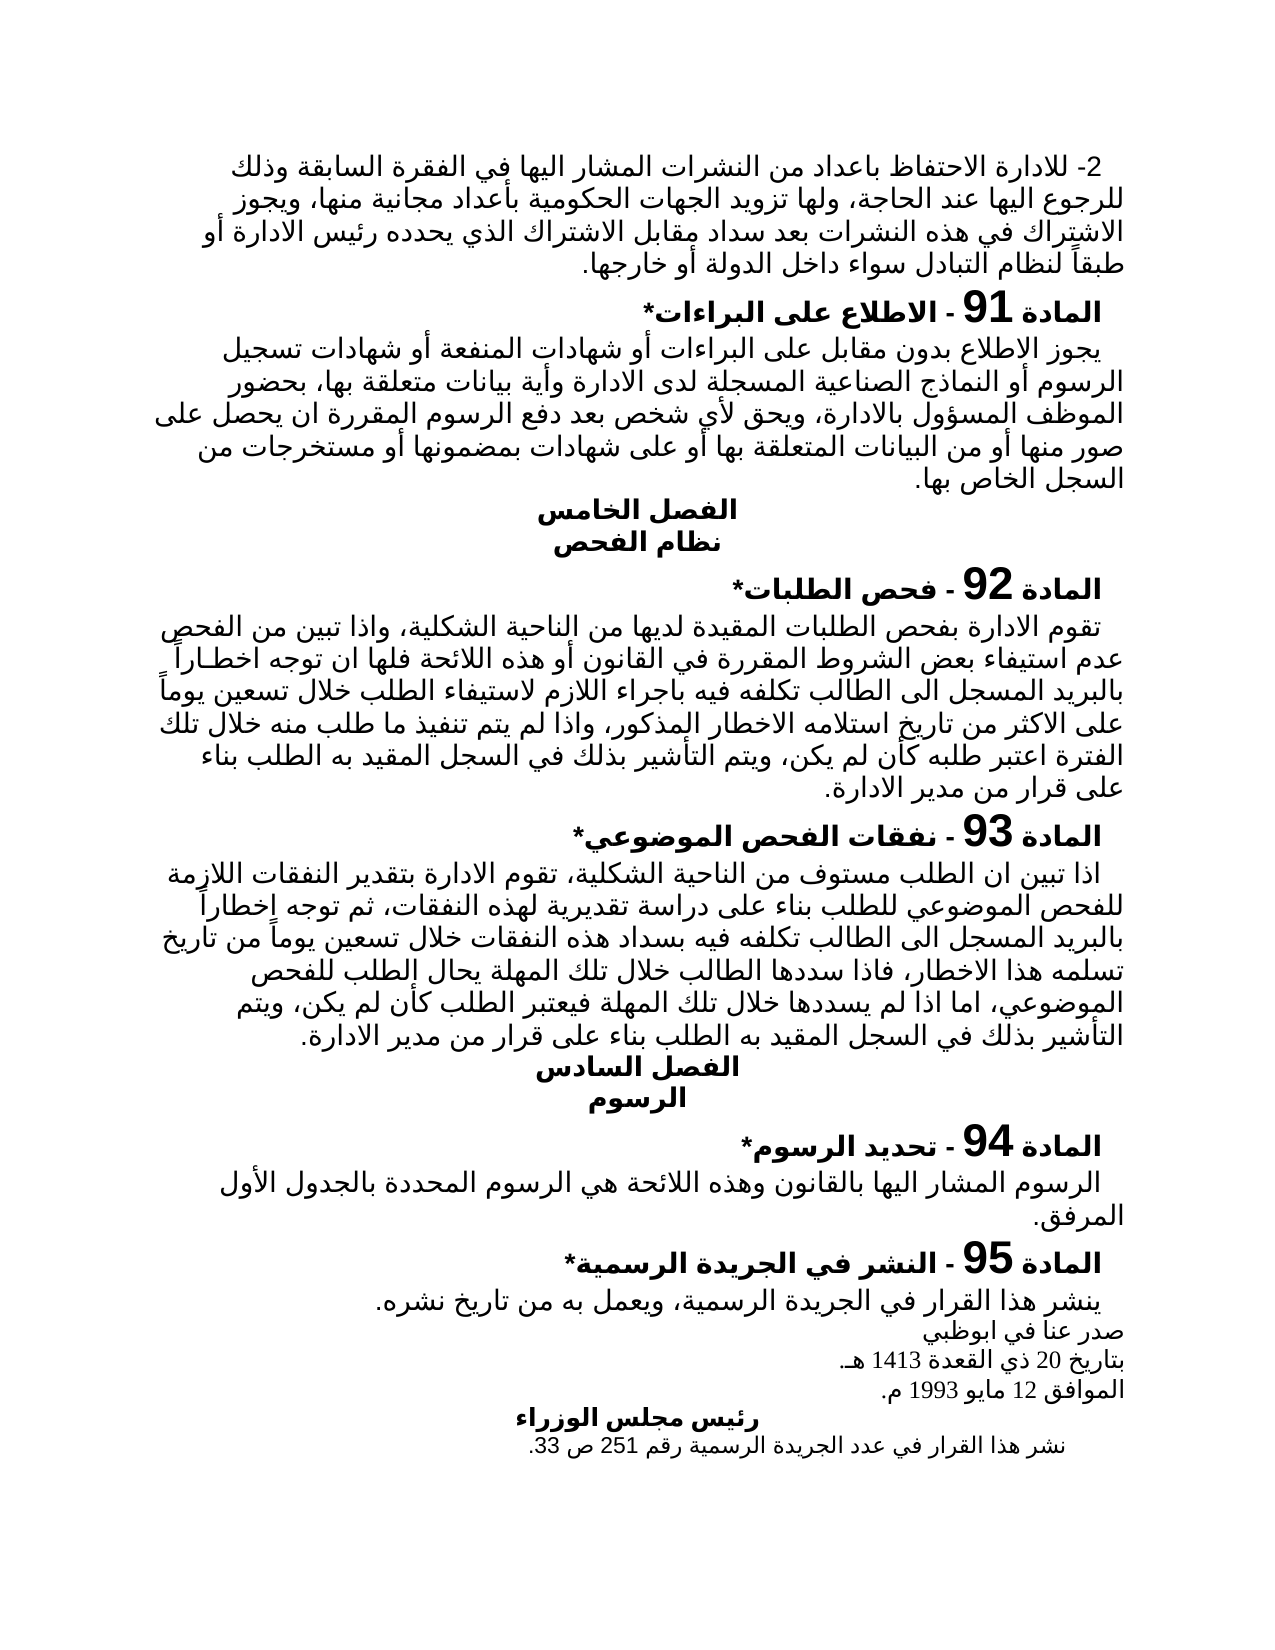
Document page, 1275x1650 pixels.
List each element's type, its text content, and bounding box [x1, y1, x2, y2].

text ينشر هذا القرار في الجريدة الرسمية، ويعمل به من تاريخ نشره. [150, 1284, 1125, 1316]
text نشر هذا القرار في عدد الجريدة الرسمية رقم 251 ص 33. [150, 1432, 1067, 1459]
text يجوز الاطلاع بدون مقابل على البراءات أو شهادات المنفعة أو شهادات تسجيل الرسوم أو النماذج الصناعية المسجلة لدى الادارة وأية بيانات متعلقة بها، بحضور الموظف المسؤول بالادارة، ويحق لأي شخص بعد دفع الرسوم المقررة ان يحصل على صور منها أو من البيانات المتعلقة بها أو على شهادات بمضمونها أو مستخرجات من السجل الخاص بها. [150, 332, 1125, 494]
text الفصل السادس [150, 1051, 1125, 1082]
text المادة 91 - الاطلاع على البراءات* [150, 279, 1125, 332]
text صدر عنا في ابوظبي بتاريخ 20 ذي القعدة 1413 هـ. الموافق 12 مايو 1993 م. [150, 1316, 1125, 1403]
text الرسوم [150, 1082, 1125, 1113]
text تقوم الادارة بفحص الطلبات المقيدة لديها من الناحية الشكلية، واذا تبين من الفحص عدم استيفاء بعض الشروط المقررة في القانون أو هذه اللائحة فلها ان توجه اخطـاراً بالبريد المسجل الى الطالب تكلفه فيه باجراء اللازم لاستيفاء الطلب خلال تسعين يوماً على الاكثر من تاريخ استلامه الاخطار المذكور، واذا لم يتم تنفيذ ما طلب منه خلال تلك الفترة اعتبر طلبه كأن لم يكن، ويتم التأشير بذلك في السجل المقيد به الطلب بناء على قرار من مدير الادارة. [150, 609, 1125, 804]
text اذا تبين ان الطلب مستوف من الناحية الشكلية، تقوم الادارة بتقدير النفقات اللازمة للفحص الموضوعي للطلب بناء على دراسة تقديرية لهذه النفقات، ثم توجه اخطاراً بالبريد المسجل الى الطالب تكلفه فيه بسداد هذه النفقات خلال تسعين يوماً من تاريخ تسلمه هذا الاخطار، فاذا سددها الطالب خلال تلك المهلة يحال الطلب للفحص الموضوعي، اما اذا لم يسددها خلال تلك المهلة فيعتبر الطلب كأن لم يكن، ويتم التأشير بذلك في السجل المقيد به الطلب بناء على قرار من مدير الادارة. [150, 857, 1125, 1051]
text المادة 94 - تحديد الرسوم* [150, 1113, 1125, 1166]
text نظام الفحص [150, 526, 1125, 557]
text الرسوم المشار اليها بالقانون وهذه اللائحة هي الرسوم المحددة بالجدول الأول المرفق. [150, 1166, 1125, 1231]
text المادة 95 - النشر في الجريدة الرسمية* [150, 1231, 1125, 1284]
text المادة 92 - فحص الطلبات* [150, 557, 1125, 609]
text 2- للادارة الاحتفاظ باعداد من النشرات المشار اليها في الفقرة السابقة وذلك للرجوع اليها عند الحاجة، ولها تزويد الجهات الحكومية بأعداد مجانية منها، ويجوز الاشتراك في هذه النشرات بعد سداد مقابل الاشتراك الذي يحدده رئيس الادارة أو طبقاً لنظام التبادل سواء داخل الدولة أو خارجها. [150, 150, 1125, 279]
text الفصل الخامس [150, 494, 1125, 526]
text رئيس مجلس الوزراء [150, 1403, 1125, 1432]
text المادة 93 - نفقات الفحص الموضوعي* [150, 804, 1125, 857]
